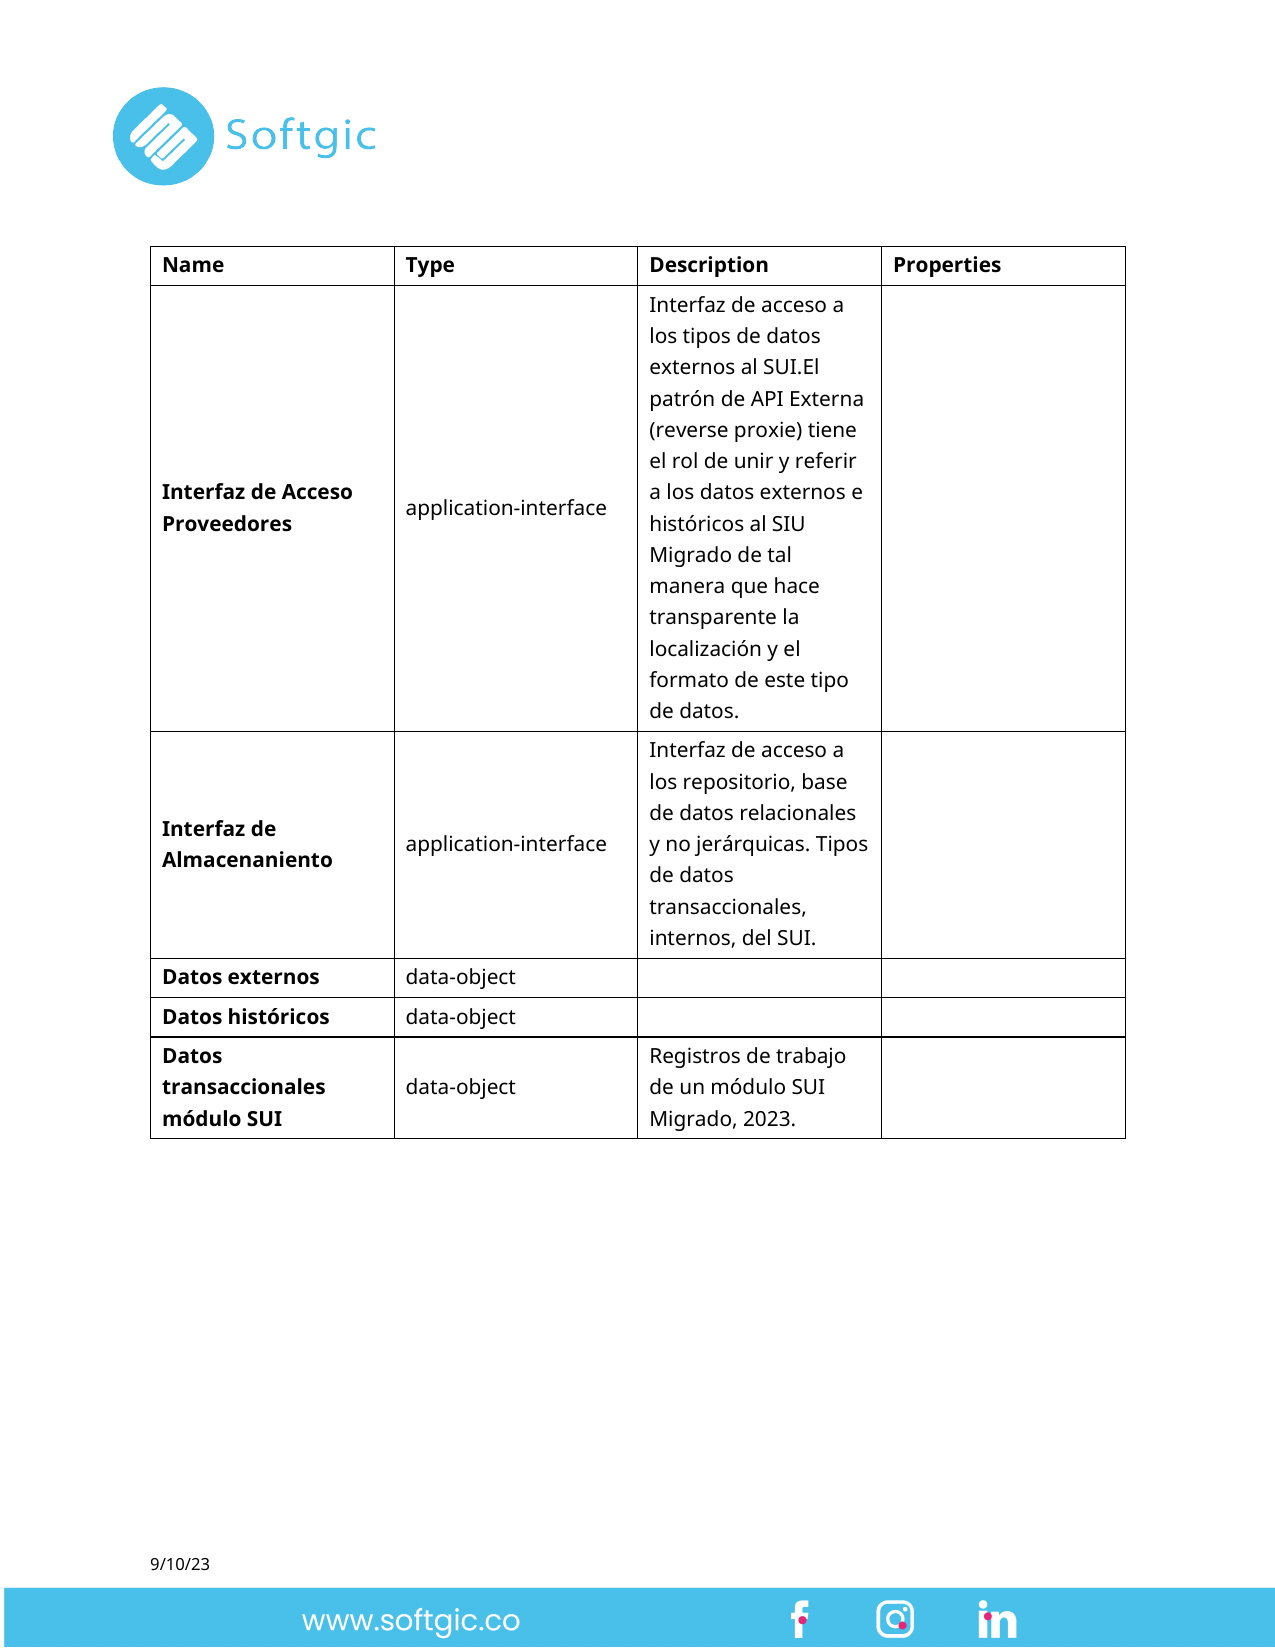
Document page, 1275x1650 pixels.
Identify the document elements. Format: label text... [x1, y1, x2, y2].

table_cell Datos transaccionales módulo SUI [151, 1038, 394, 1138]
table_cell [638, 998, 881, 1036]
table_cell [638, 959, 881, 997]
table_cell Datos históricos [151, 998, 394, 1036]
table_cell Interfaz de Almacenaniento [151, 732, 394, 958]
table_cell Registros de trabajo de un módulo SUI Migrado, 2023. [638, 1038, 881, 1138]
table_cell [882, 286, 1125, 731]
table_cell Interfaz de Acceso Proveedores [151, 286, 394, 731]
table_header Type [395, 247, 637, 285]
table_cell application-interface [395, 732, 637, 958]
table_cell application-interface [395, 286, 637, 731]
table_cell Datos externos [151, 959, 394, 997]
picture [4, 0, 1275, 1647]
table_cell [882, 998, 1125, 1036]
table_cell [882, 732, 1125, 958]
table_header Name [151, 247, 394, 285]
table_cell Interfaz de acceso a los repositorio, base de datos relacionales y no jerárquicas. Tipos de datos transaccionales, internos, del SUI. [638, 732, 881, 958]
table_cell data-object [395, 1038, 637, 1138]
table_cell Interfaz de acceso a los tipos de datos externos al SUI.El patrón de API Externa (reverse proxie) tiene el rol de unir y referir a los datos externos e históricos al SIU Migrado de tal manera que hace transparente la localización y el formato de este tipo de datos. [638, 286, 881, 731]
table_cell data-object [395, 998, 637, 1036]
table_header Description [638, 247, 881, 285]
table_cell data-object [395, 959, 637, 997]
table_header Properties [882, 247, 1125, 285]
table_cell [882, 1038, 1125, 1138]
table_cell [882, 959, 1125, 997]
